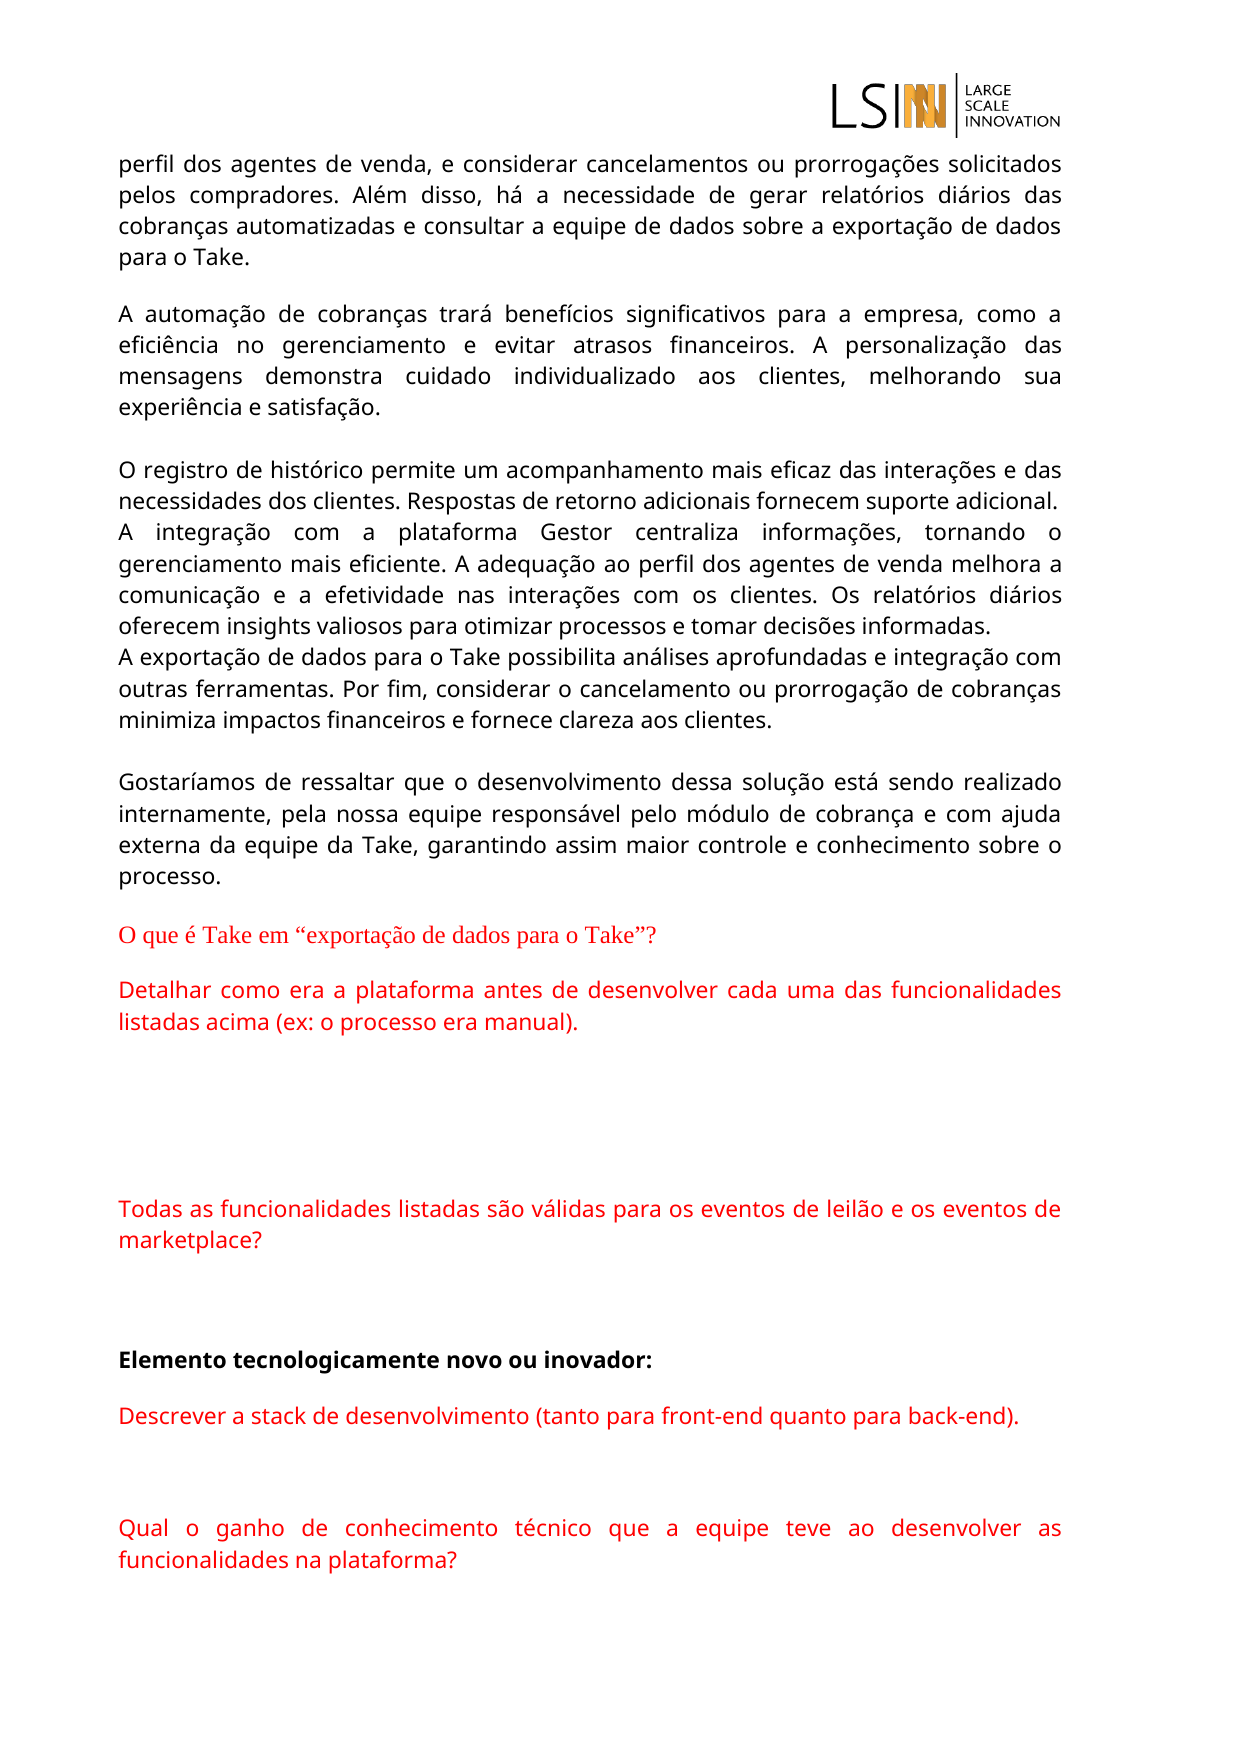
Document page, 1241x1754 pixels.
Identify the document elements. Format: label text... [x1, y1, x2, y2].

text O que é Take em “exportação de dados para o Take”? [118, 920, 1063, 949]
text Elemento tecnologicamente novo ou inovador: [118, 1344, 1063, 1375]
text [118, 148, 1063, 273]
picture [824, 73, 1064, 138]
text A exportação de dados para o Take possibilita análises aprofundadas e integração com outras ferramentas. Por fim, considerar o cancelamento ou prorrogação de cobranças minimiza impactos financeiros e fornece clareza aos clientes. [118, 641, 1063, 735]
text A integração com a plataforma Gestor centraliza informações, tornando o gerenciamento mais eficiente. A adequação ao perfil dos agentes de venda melhora a comunicação e a efetividade nas interações com os clientes. Os relatórios diários oferecem insights valiosos para otimizar processos e tomar decisões informadas. [118, 516, 1063, 641]
text A automação de cobranças trará benefícios significativos para a empresa, como a eficiência no gerenciamento e evitar atrasos financeiros. A personalização das mensagens demonstra cuidado individualizado aos clientes, melhorando sua experiência e satisfação. [118, 298, 1063, 423]
text Detalhar como era a plataforma antes de desenvolver cada uma das funcionalidades listadas acima (ex: o processo era manual). [118, 974, 1063, 1037]
text Qual o ganho de conhecimento técnico que a equipe teve ao desenvolver as funcionalidades na plataforma? [118, 1512, 1063, 1575]
text O registro de histórico permite um acompanhamento mais eficaz das interações e das necessidades dos clientes. Respostas de retorno adicionais fornecem suporte adicional. [118, 454, 1063, 516]
text Gostaríamos de ressaltar que o desenvolvimento dessa solução está sendo realizado internamente, pela nossa equipe responsável pelo módulo de cobrança e com ajuda externa da equipe da Take, garantindo assim maior controle e conhecimento sobre o processo. [118, 766, 1063, 891]
text Descrever a stack de desenvolvimento (tanto para front-end quanto para back-end). [118, 1400, 1063, 1431]
text Todas as funcionalidades listadas são válidas para os eventos de leilão e os eventos de marketplace? [118, 1193, 1063, 1256]
